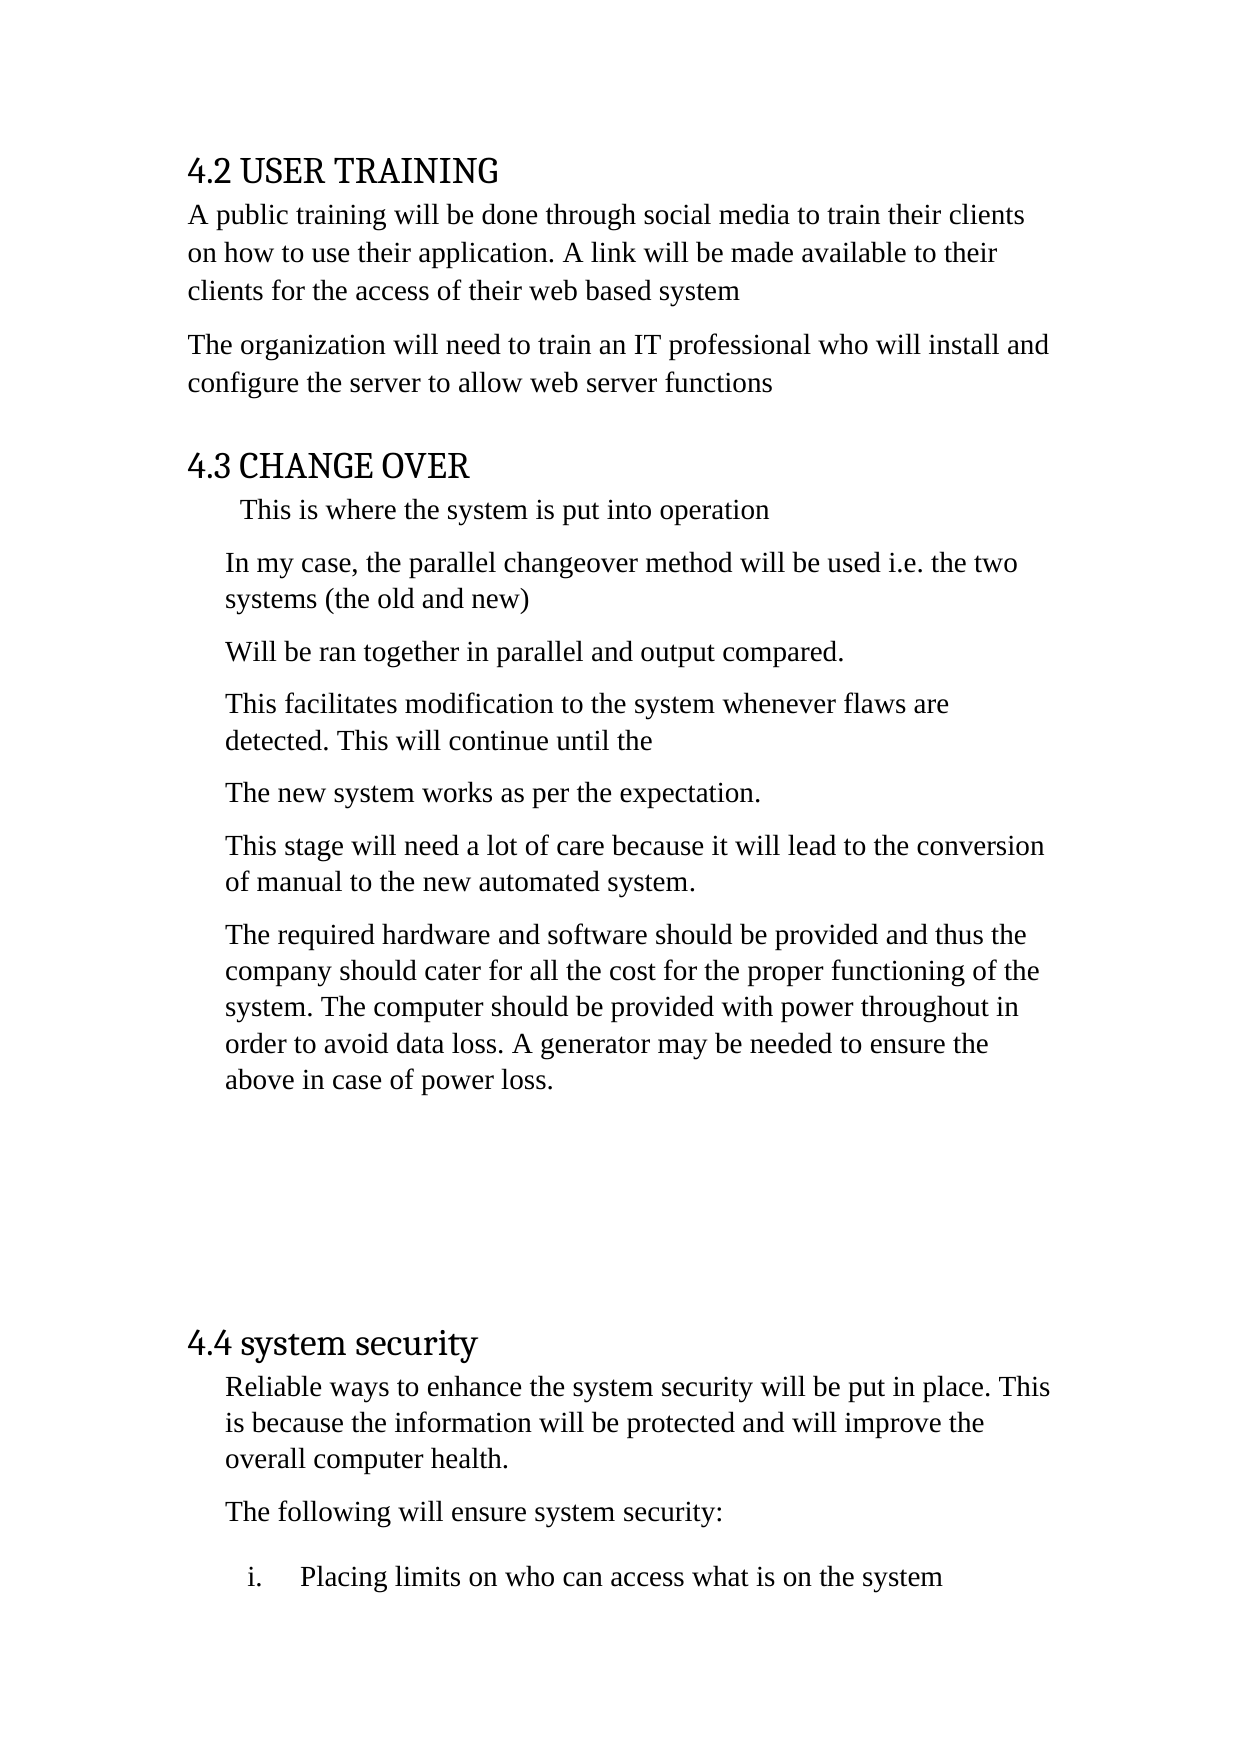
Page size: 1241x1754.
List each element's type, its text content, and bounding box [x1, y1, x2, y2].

text This stage will need a lot of care because it will lead to the conversion of manual to the new automated system. [225, 828, 1053, 898]
text The following will ensure system security: [225, 1494, 1053, 1527]
text This is where the system is put into operation [225, 492, 1053, 526]
subtitle 4.3 CHANGE OVER [187, 445, 1053, 488]
text The new system works as per the expectation. [225, 776, 1053, 809]
text In my case, the parallel changeover method will be used i.e. the two systems (the old and new) [225, 545, 1053, 614]
text Reliable ways to enhance the system security will be put in place. This is because the information will be protected and will improve the overall computer health. [225, 1369, 1053, 1474]
subtitle 4.4 system security [187, 1321, 1053, 1364]
text A public training will be done through social media to train their clients on how to use their application. A link will be made available to their clients for the access of their web based system [187, 197, 1053, 306]
subtitle 4.2 USER TRAINING [187, 150, 1053, 193]
list Placing limits on who can access what is on the system [262, 1559, 1053, 1593]
text Will be ran together in parallel and output compared. [225, 634, 1053, 667]
text The required hardware and software should be provided and thus the company should cater for all the cost for the proper functioning of the system. The computer should be provided with power throughout in order to avoid data loss. A generator may be needed to ensure the above in case of power loss. [225, 917, 1053, 1095]
text This facilitates modification to the system whenever flaws are detected. This will continue until the [225, 687, 1053, 756]
text The organization will need to train an IT professional who will install and configure the server to allow web server functions [187, 327, 1053, 399]
